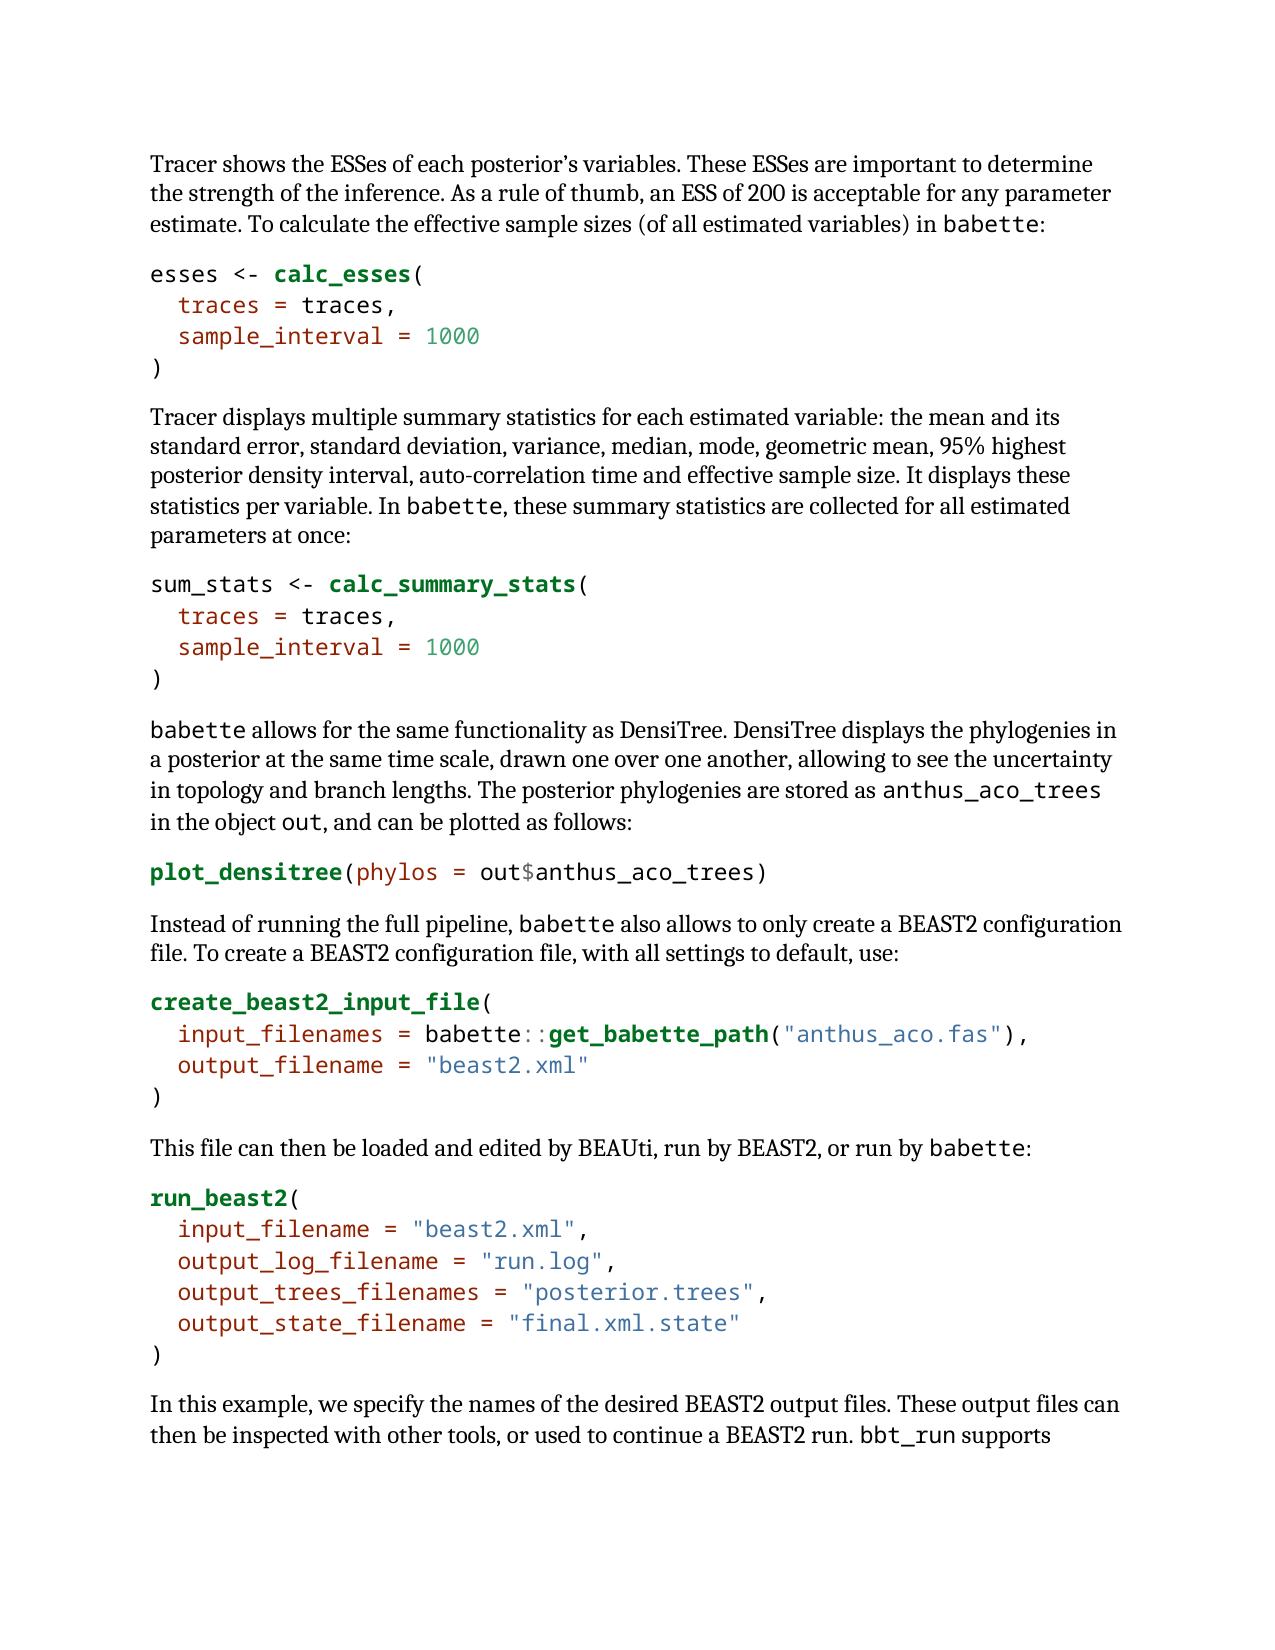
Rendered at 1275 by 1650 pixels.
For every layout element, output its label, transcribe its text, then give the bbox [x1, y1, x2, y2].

text Instead of running the full pipeline, babette also allows to only create a BEAST2 configuration file. To create a BEAST2 configuration file, with all settings to default, use: [150, 907, 1125, 967]
text plot_densitree(phylos = out$anthus_aco_trees) [150, 855, 1125, 887]
text babette allows for the same functionality as DensiTree. DensiTree displays the phylogenies in a posterior at the same time scale, drawn one over one another, allowing to see the uncertainty in topology and branch lengths. The posterior phylogenies are stored as anthus_aco_trees in the object out, and can be plotted as follows: [150, 714, 1125, 837]
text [150, 1390, 1125, 1450]
text This file can then be loaded and edited by BEAUti, run by BEAST2, or run by babette: [150, 1132, 1125, 1163]
text sum_stats <- calc_summary_stats( traces = traces, sample_interval = 1000 ) [150, 568, 1125, 693]
text esses <- calc_esses( traces = traces, sample_interval = 1000 ) [150, 257, 1125, 382]
text create_beast2_input_file( input_filenames = babette::get_babette_path("anthus_aco.fas"), output_filename = "beast2.xml" ) [150, 986, 1125, 1111]
text Tracer displays multiple summary statistics for each estimated variable: the mean and its standard error, standard deviation, variance, median, mode, geometric mean, 95% highest posterior density interval, auto-correlation time and effective sample size. It displays these statistics per variable. In babette, these summary statistics are collected for all estimated parameters at once: [150, 403, 1125, 549]
text Tracer shows the ESSes of each posterior’s variables. These ESSes are important to determine the strength of the inference. As a rule of thumb, an ESS of 200 is acceptable for any parameter estimate. To calculate the effective sample sizes (of all estimated variables) in babette: [150, 150, 1125, 239]
text run_beast2( input_filename = "beast2.xml", output_log_filename = "run.log", output_trees_filenames = "posterior.trees", output_state_filename = "final.xml.state" ) [150, 1182, 1125, 1369]
